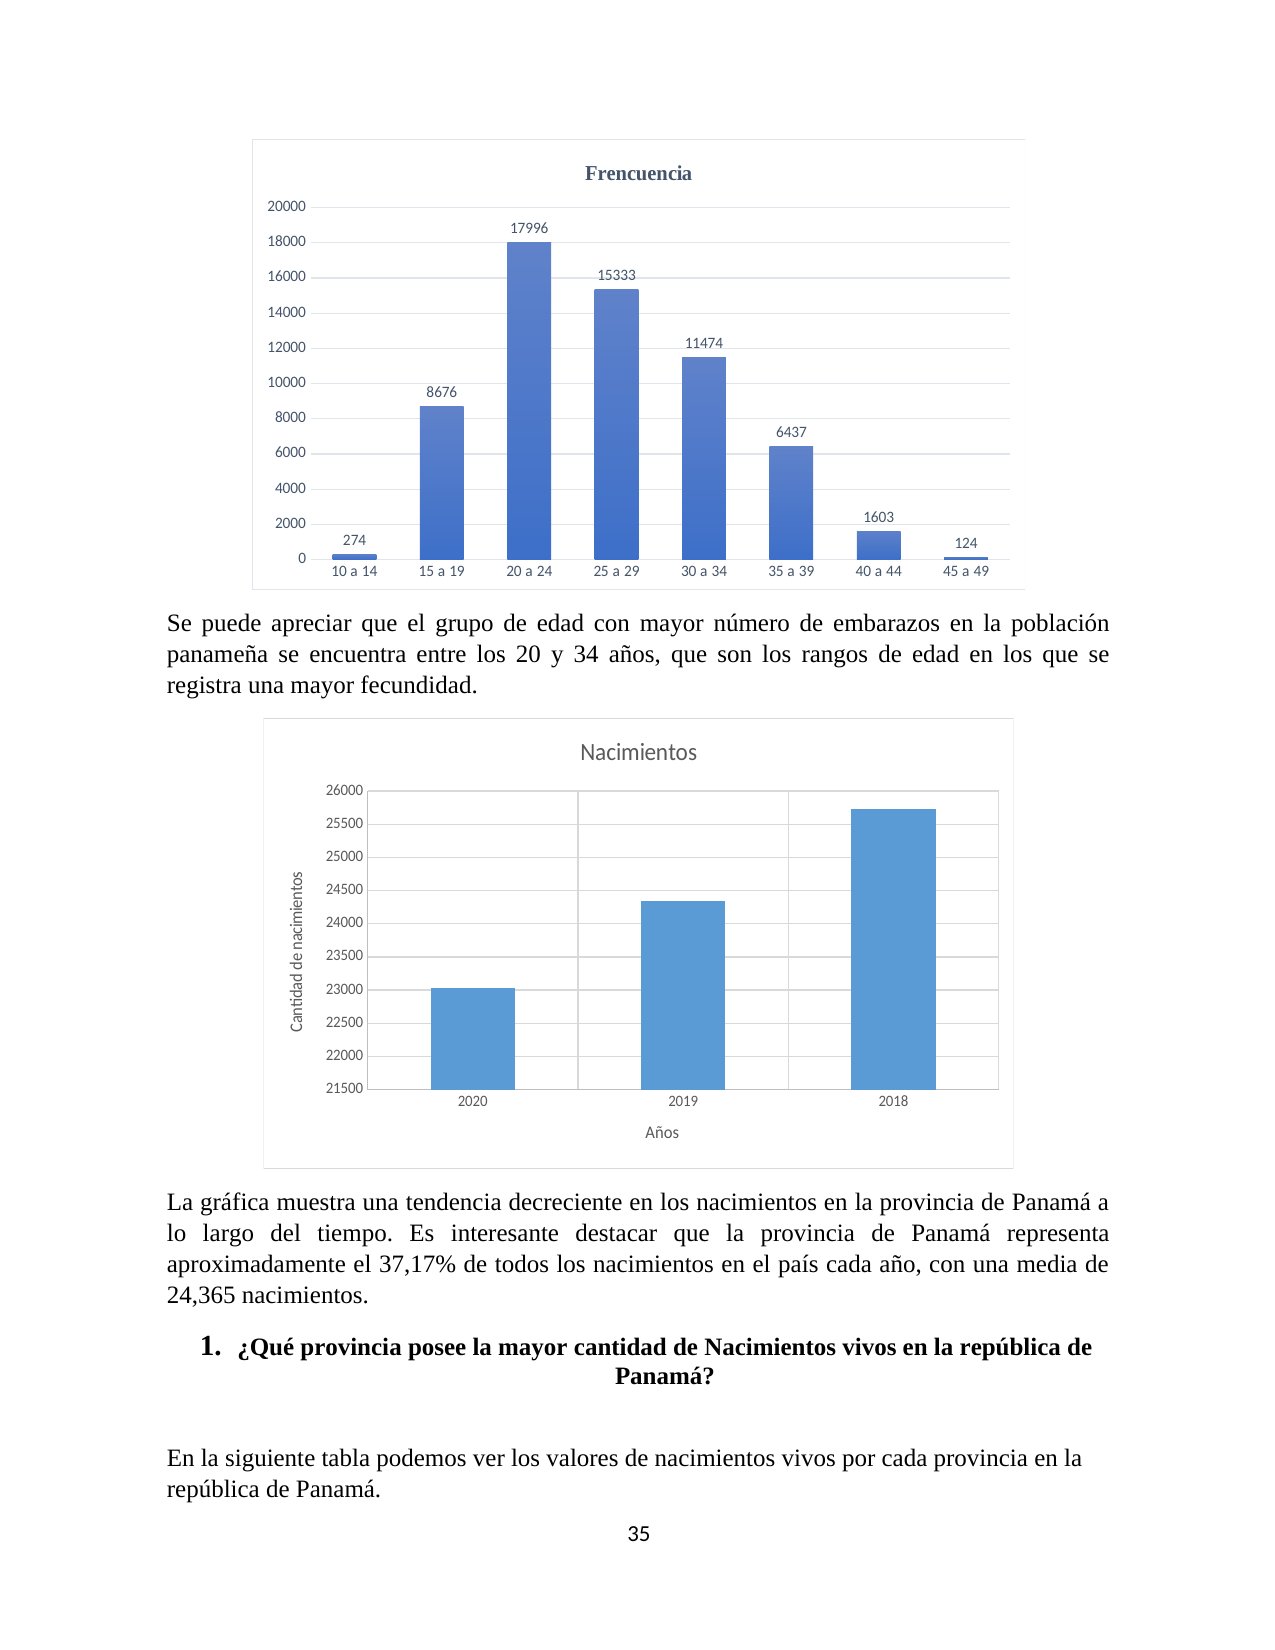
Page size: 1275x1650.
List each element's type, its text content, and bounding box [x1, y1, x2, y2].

text En la siguiente tabla podemos ver los valores de nacimientos vivos por cada provincia en la república de Panamá. [167, 1443, 1110, 1503]
list ¿Qué provincia posee la mayor cantidad de Nacimientos vivos en la república de Panamá? [181, 1328, 1110, 1390]
text Se puede apreciar que el grupo de edad con mayor número de embarazos en la población panameña se encuentra entre los 20 y 34 años, que son los rangos de edad en los que se registra una mayor fecundidad. [167, 608, 1110, 699]
text La gráfica muestra una tendencia decreciente en los nacimientos en la provincia de Panamá a lo largo del tiempo. Es interesante destacar que la provincia de Panamá representa aproximadamente el 37,17% de todos los nacimientos en el país cada año, con una media de 24,365 nacimientos. [167, 1187, 1110, 1309]
